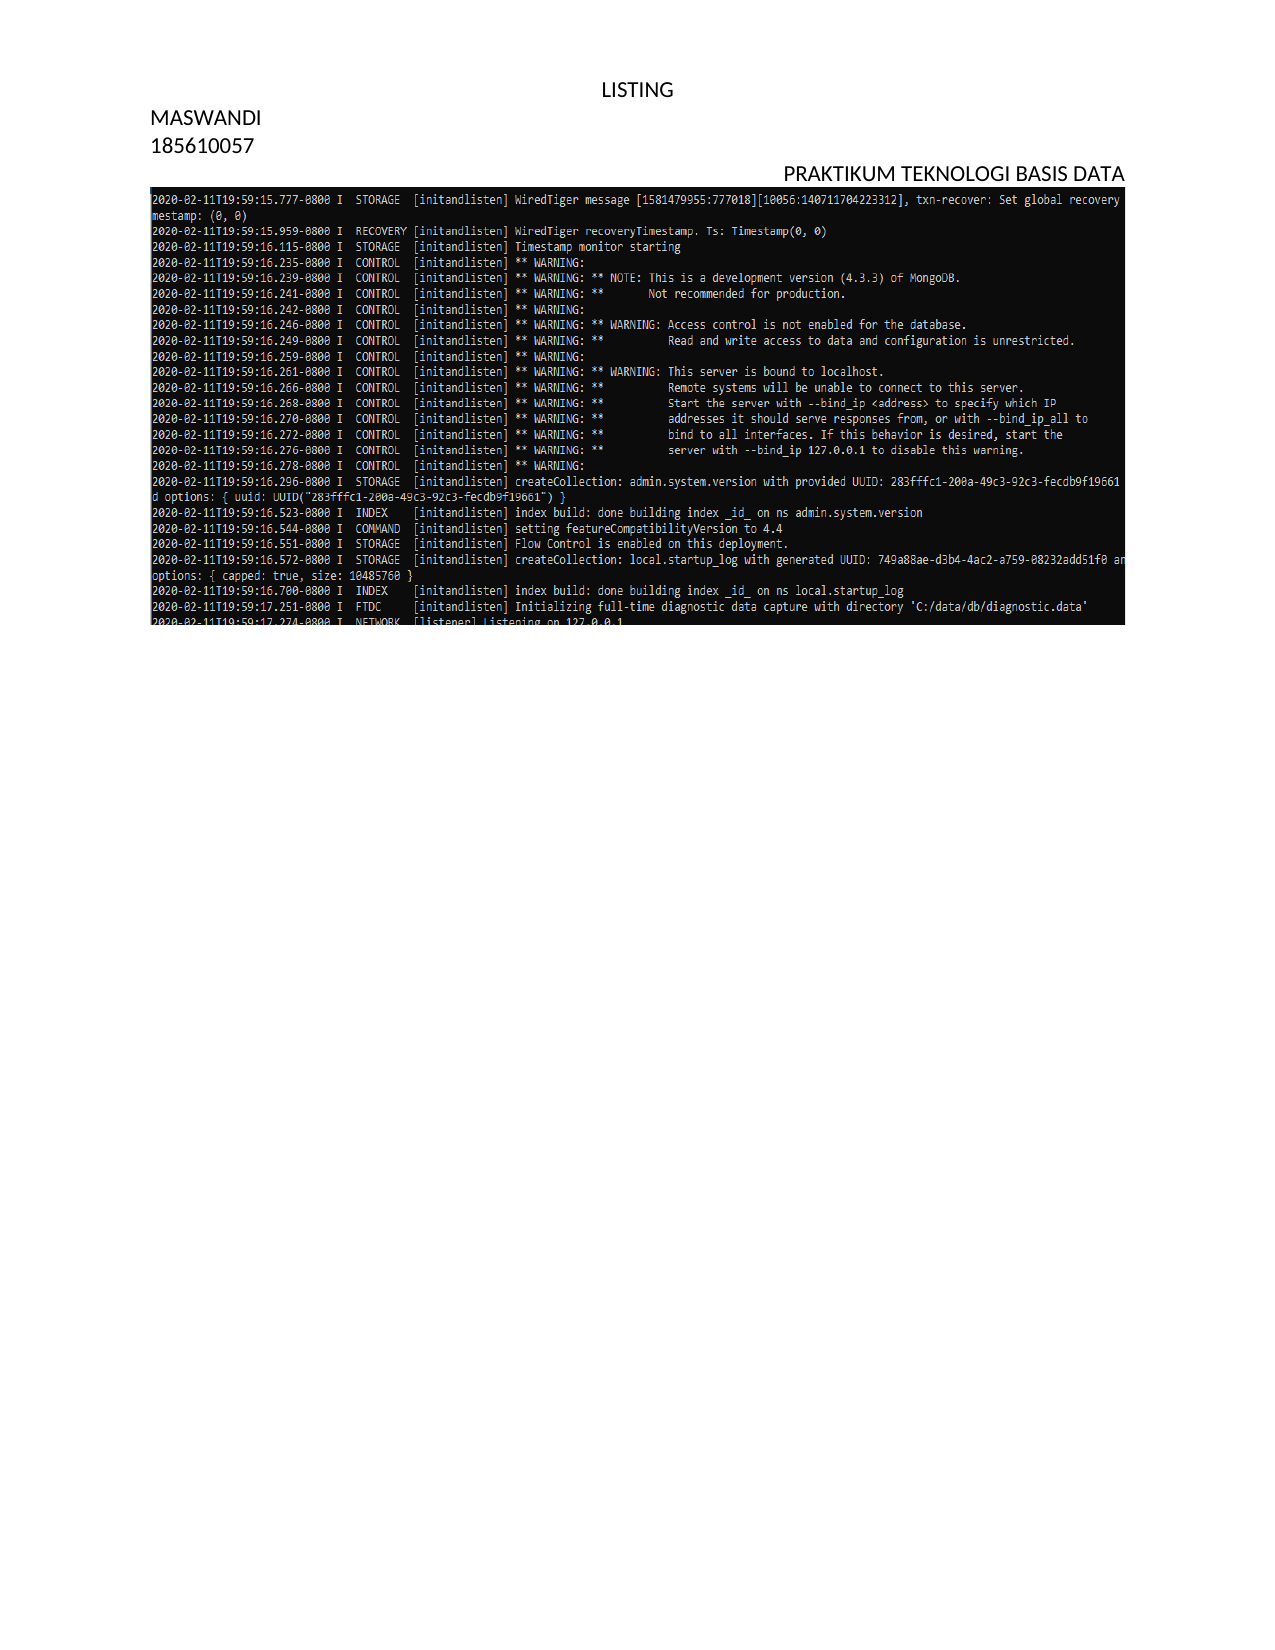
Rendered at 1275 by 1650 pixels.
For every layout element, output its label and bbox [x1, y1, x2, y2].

picture [150, 187, 1125, 625]
